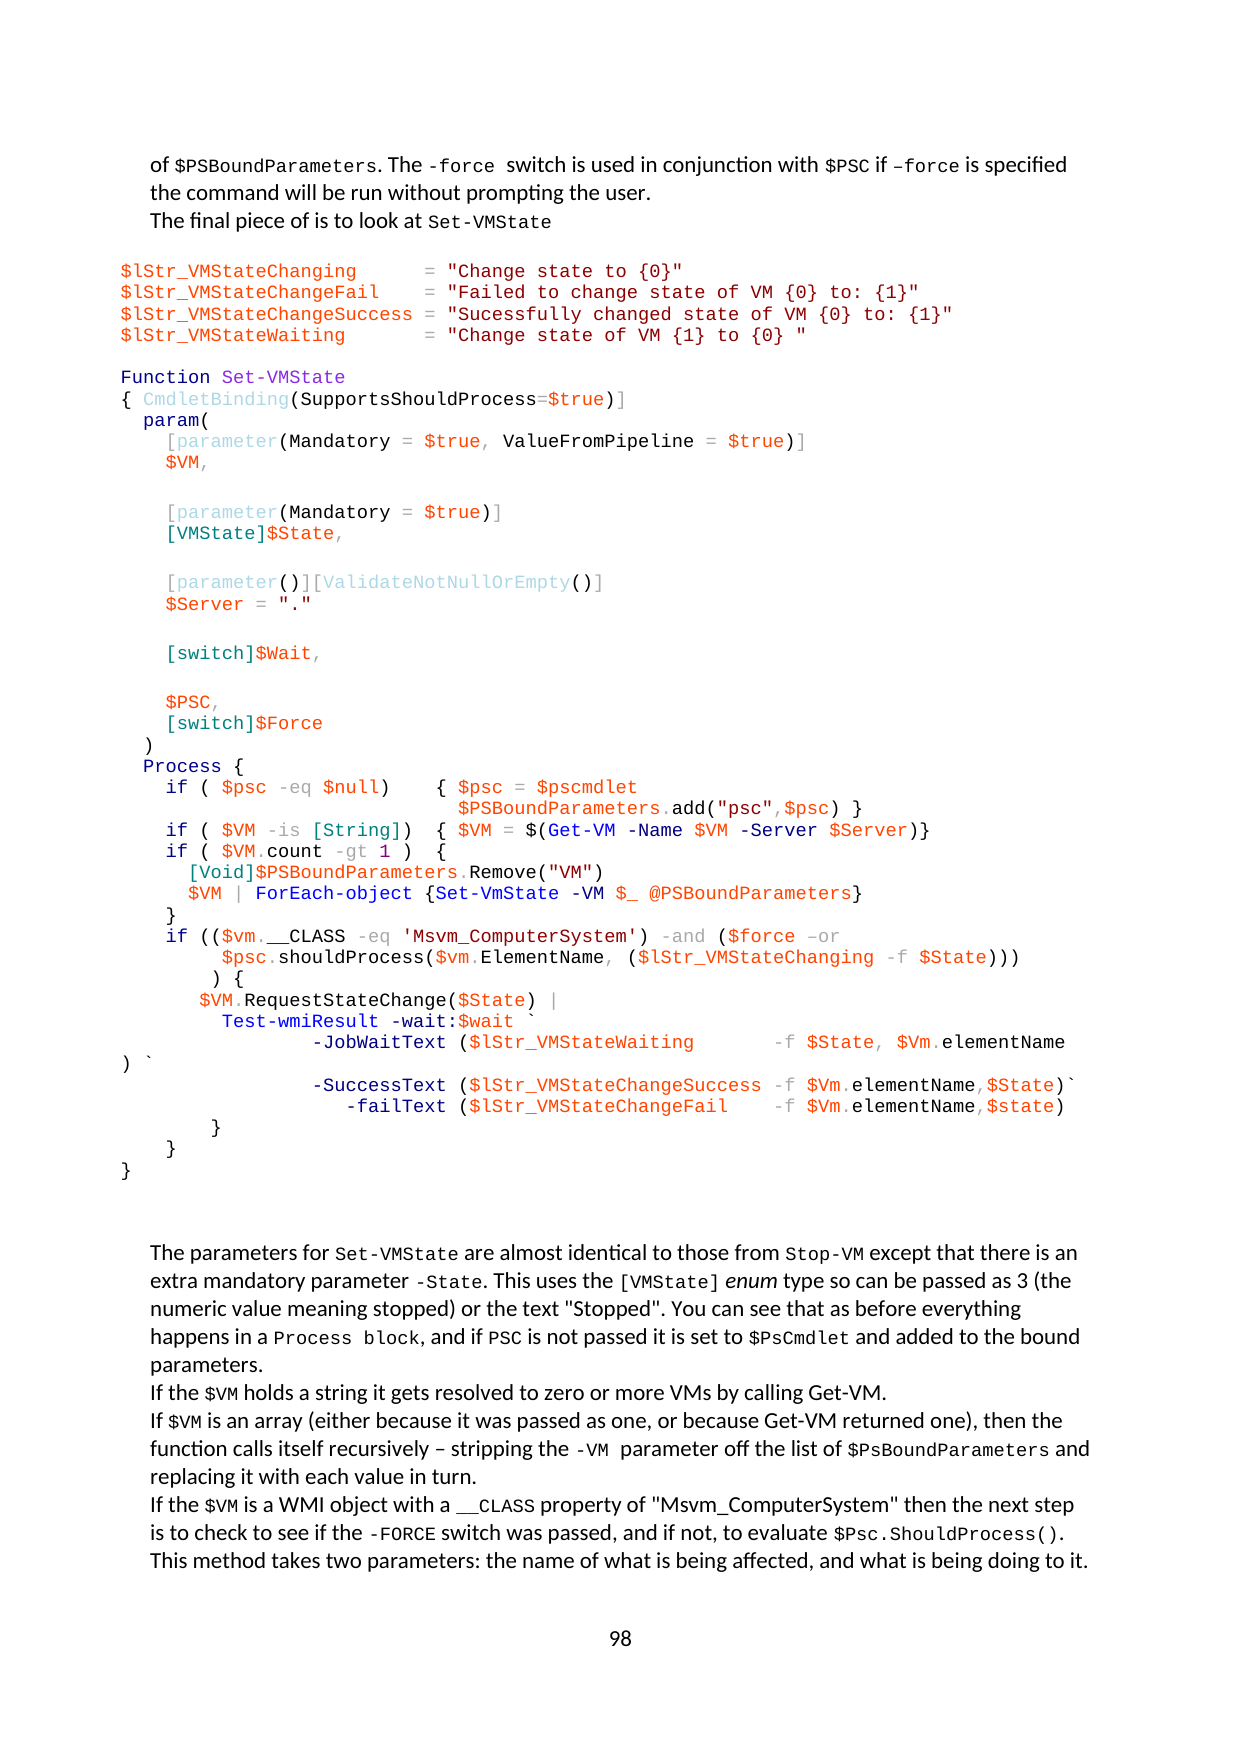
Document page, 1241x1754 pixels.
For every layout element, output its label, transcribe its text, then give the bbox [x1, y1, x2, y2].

text The final piece of is to look at Set-VMState [150, 206, 1090, 234]
text } [120, 1160, 1078, 1182]
text $lStr_VMStateChangeFail = "Failed to change state of VM {0} to: {1}" [120, 283, 1078, 304]
text [switch]$Force [120, 714, 1078, 735]
text [parameter(Mandatory = $true)] [120, 503, 1078, 524]
text [VMState]$State, [120, 524, 1078, 545]
text [switch]$Wait, [120, 644, 1078, 665]
text Function Set-VMState [120, 368, 1078, 389]
text Process { [120, 757, 1078, 778]
text $VM.RequestStateChange($State) | Test-wmiResult -wait:$wait ` -JobWaitText ($lStr_VMStateWaiting -f $State, $Vm.elementName ) ` [120, 990, 1078, 1075]
text If $VM is an array (either because it was passed as one, or because Get-VM returned one), then the function calls itself recursively – stripping the -VM parameter off the list of $PsBoundParameters and replacing it with each value in turn. [150, 1406, 1090, 1490]
text $PSC, [120, 693, 1078, 714]
text $Server = "." [120, 594, 1078, 616]
text if ( $psc -eq $null) { $psc = $pscmdlet $PSBoundParameters.add("psc",$psc) } [120, 778, 1078, 820]
text [parameter(Mandatory = $true, ValueFromPipeline = $true)] [120, 432, 1078, 453]
text param( [120, 411, 1078, 432]
text If the $VM holds a string it gets resolved to zero or more VMs by calling Get-VM. [150, 1378, 1090, 1406]
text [150, 150, 1090, 206]
text if (($vm.__CLASS -eq 'Msvm_ComputerSystem') -and ($force –or $psc.shouldProcess($vm.ElementName, ($lStr_VMStateChanging -f $State))) [120, 927, 1078, 969]
text $lStr_VMStateWaiting = "Change state of VM {1} to {0} " [120, 326, 1078, 347]
text $VM, [120, 453, 1078, 474]
text [parameter()][ValidateNotNullOrEmpty()] [120, 573, 1078, 594]
text $lStr_VMStateChanging = "Change state to {0}" [120, 262, 1078, 283]
text [Void]$PSBoundParameters.Remove("VM") $VM | ForEach-object {Set-VmState -VM $_ @PSBoundParameters} [120, 863, 1078, 905]
text } [120, 905, 1078, 927]
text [150, 1490, 1090, 1574]
text } [120, 1118, 1078, 1139]
text ) [120, 735, 1078, 757]
text { CmdletBinding(SupportsShouldProcess=$true)] [120, 389, 1078, 411]
text if ( $VM.count -gt 1 ) { [120, 842, 1078, 863]
text -SuccessText ($lStr_VMStateChangeSuccess -f $Vm.elementName,$State)` [120, 1075, 1078, 1097]
text } [120, 1139, 1078, 1160]
text $lStr_VMStateChangeSuccess = "Sucessfully changed state of VM {0} to: {1}" [120, 304, 1078, 326]
text if ( $VM -is [String]) { $VM = $(Get-VM -Name $VM -Server $Server)} [120, 820, 1078, 842]
text The parameters for Set-VMState are almost identical to those from Stop-VM except that there is an extra mandatory parameter -State. This uses the [VMState] enum type so can be passed as 3 (the numeric value meaning stopped) or the text "Stopped". You can see that as before everything happens in a Process block, and if PSC is not passed it is set to $PsCmdlet and added to the bound parameters. [150, 1238, 1090, 1378]
text -failText ($lStr_VMStateChangeFail -f $Vm.elementName,$state) [120, 1097, 1078, 1118]
text ) { [120, 969, 1078, 990]
